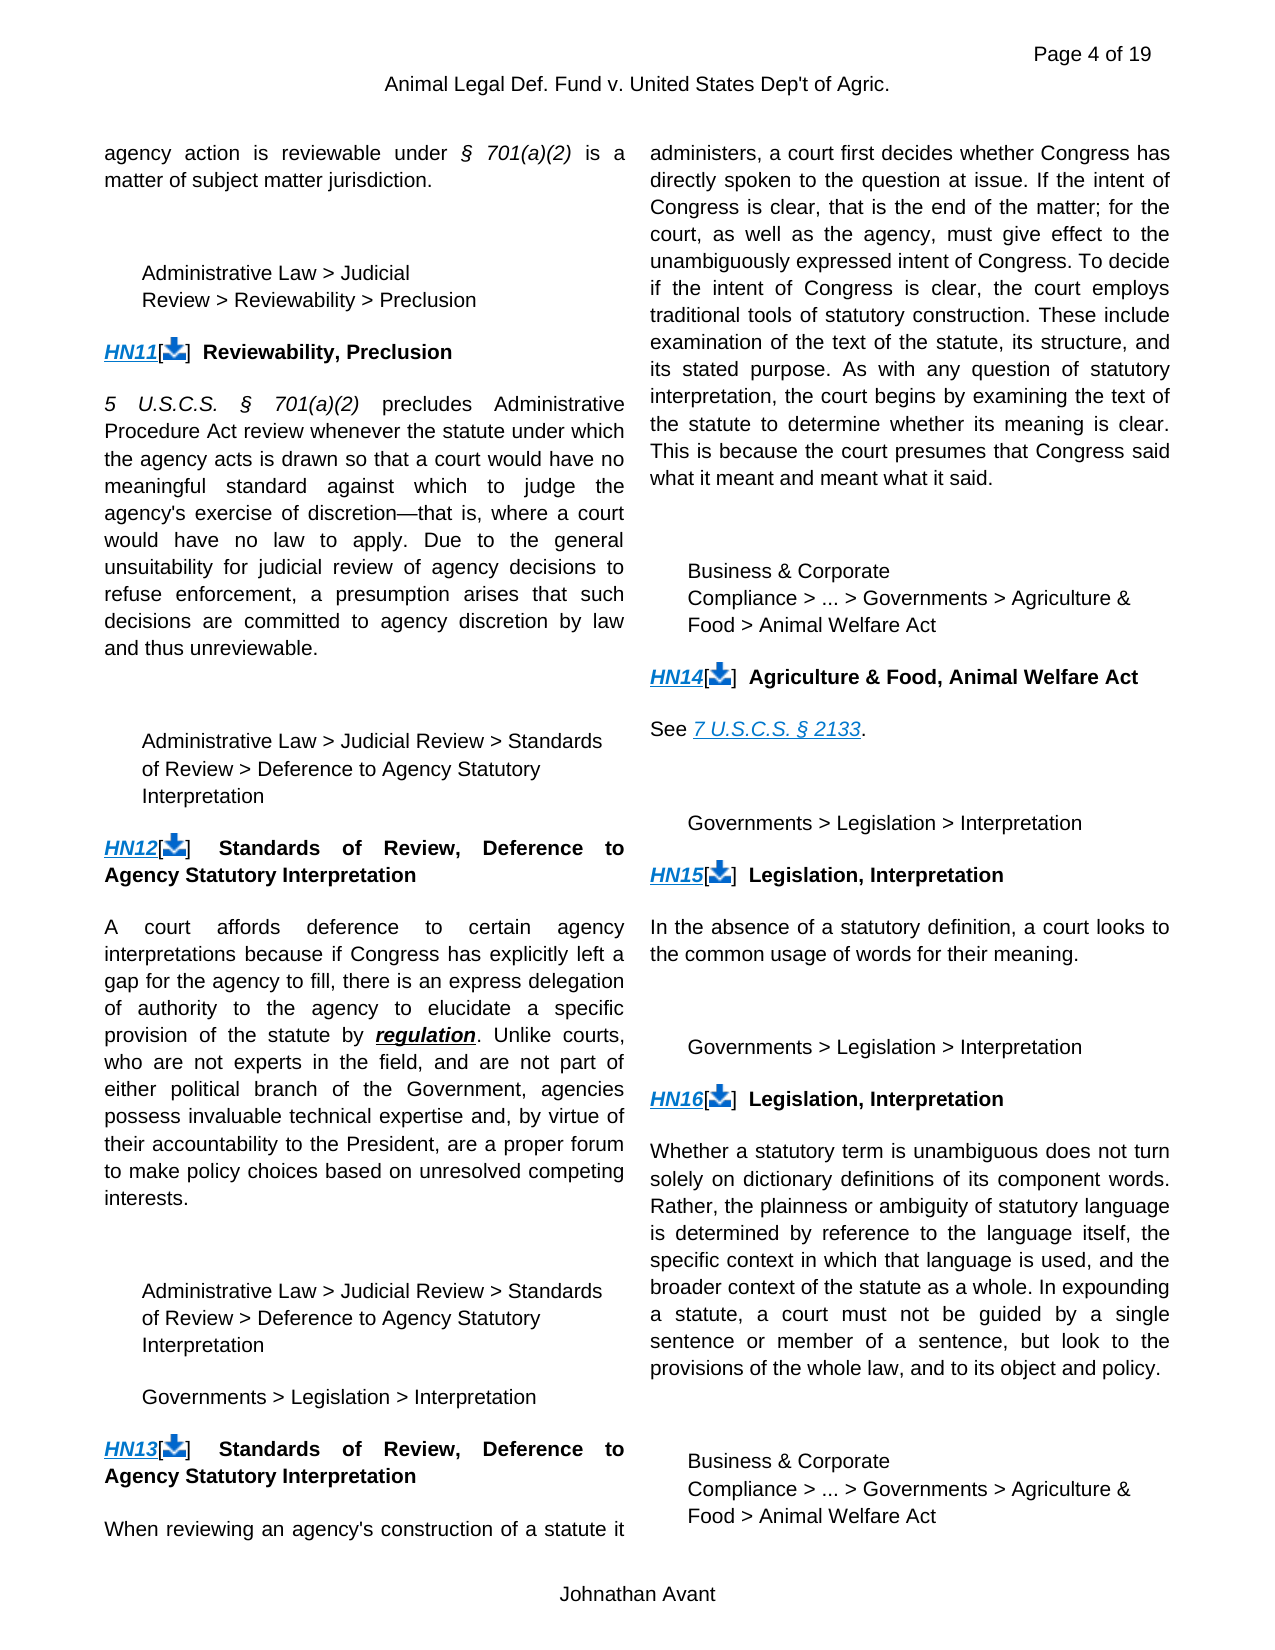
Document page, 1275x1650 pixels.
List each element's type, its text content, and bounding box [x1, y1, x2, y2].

text HN14[] Agriculture & Food, Animal Welfare Act [650, 662, 1171, 689]
text Governments > Legislation > Interpretation [142, 1382, 625, 1409]
picture [163, 1434, 186, 1457]
text Governments > Legislation > Interpretation [687, 807, 1171, 834]
text In the absence of a statutory definition, a court looks to the common usage of words for their meaning. [650, 912, 1171, 966]
text Administrative Law > Judicial Review > Reviewability > Preclusion [142, 258, 625, 312]
text Business & Corporate Compliance > ... > Governments > Agriculture & Food > Animal Welfare Act [687, 1446, 1171, 1527]
text A court affords deference to certain agency interpretations because if Congress has explicitly left a gap for the agency to fill, there is an express delegation of authority to the agency to elucidate a specific provision of the statute by regulation. Unlike courts, who are not experts in the field, and are not part of either political branch of the Government, agencies possess invaluable technical expertise and, by virtue of their accountability to the President, are a proper forum to make policy choices based on unresolved competing interests. [104, 912, 625, 1209]
text HN15[] Legislation, Interpretation [650, 859, 1171, 887]
text See 7 U.S.C.S. § 2133. [650, 714, 1171, 741]
picture [709, 1084, 731, 1107]
text 5 U.S.C.S. § 701(a)(2) precludes Administrative Procedure Act review whenever the statute under which the agency acts is drawn so that a court would have no meaningful standard against which to judge the agency's exercise of discretion—that is, where a court would have no law to apply. Due to the general unsuitability for judicial review of agency decisions to refuse enforcement, a presumption arises that such decisions are committed to agency discretion by law and thus unreviewable. [104, 389, 625, 660]
text Business & Corporate Compliance > ... > Governments > Agriculture & Food > Animal Welfare Act [687, 556, 1171, 637]
text Administrative Law > Judicial Review > Standards of Review > Deference to Agency Statutory Interpretation [142, 726, 625, 807]
text HN12[] Standards of Review, Deference to Agency Statutory Interpretation [104, 832, 625, 887]
text Governments > Legislation > Interpretation [687, 1032, 1171, 1059]
picture [709, 860, 731, 883]
text HN16[] Legislation, Interpretation [650, 1084, 1171, 1111]
text HN11[] Reviewability, Preclusion [104, 337, 625, 364]
text Administrative Law > Judicial Review > Standards of Review > Deference to Agency Statutory Interpretation [142, 1276, 625, 1357]
text HN13[] Standards of Review, Deference to Agency Statutory Interpretation [104, 1434, 625, 1488]
text When reviewing an agency's construction of a statute it administers, a court first decides whether Congress has directly spoken to the question at issue. If the intent of Congress is clear, that is the end of the matter; for the court, as well as the agency, must give effect to the unambiguously expressed intent of Congress. To decide if the intent of Congress is clear, the court employs traditional tools of statutory construction. These include examination of the text of the statute, its structure, and its stated purpose. As with any question of statutory interpretation, the court begins by examining the text of the statute to determine whether its meaning is clear. This is because the court presumes that Congress said what it meant and meant what it said. [650, 137, 1171, 489]
picture [709, 662, 731, 685]
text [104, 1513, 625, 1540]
picture [163, 337, 186, 360]
picture [163, 833, 186, 856]
text Whether a statutory term is unambiguous does not turn solely on dictionary definitions of its component words. Rather, the plainness or ambiguity of statutory language is determined by reference to the language itself, the specific context in which that language is used, and the broader context of the statute as a whole. In expounding a statute, a court must not be guided by a single sentence or member of a sentence, but look to the provisions of the whole law, and to its object and policy. [650, 1136, 1171, 1380]
